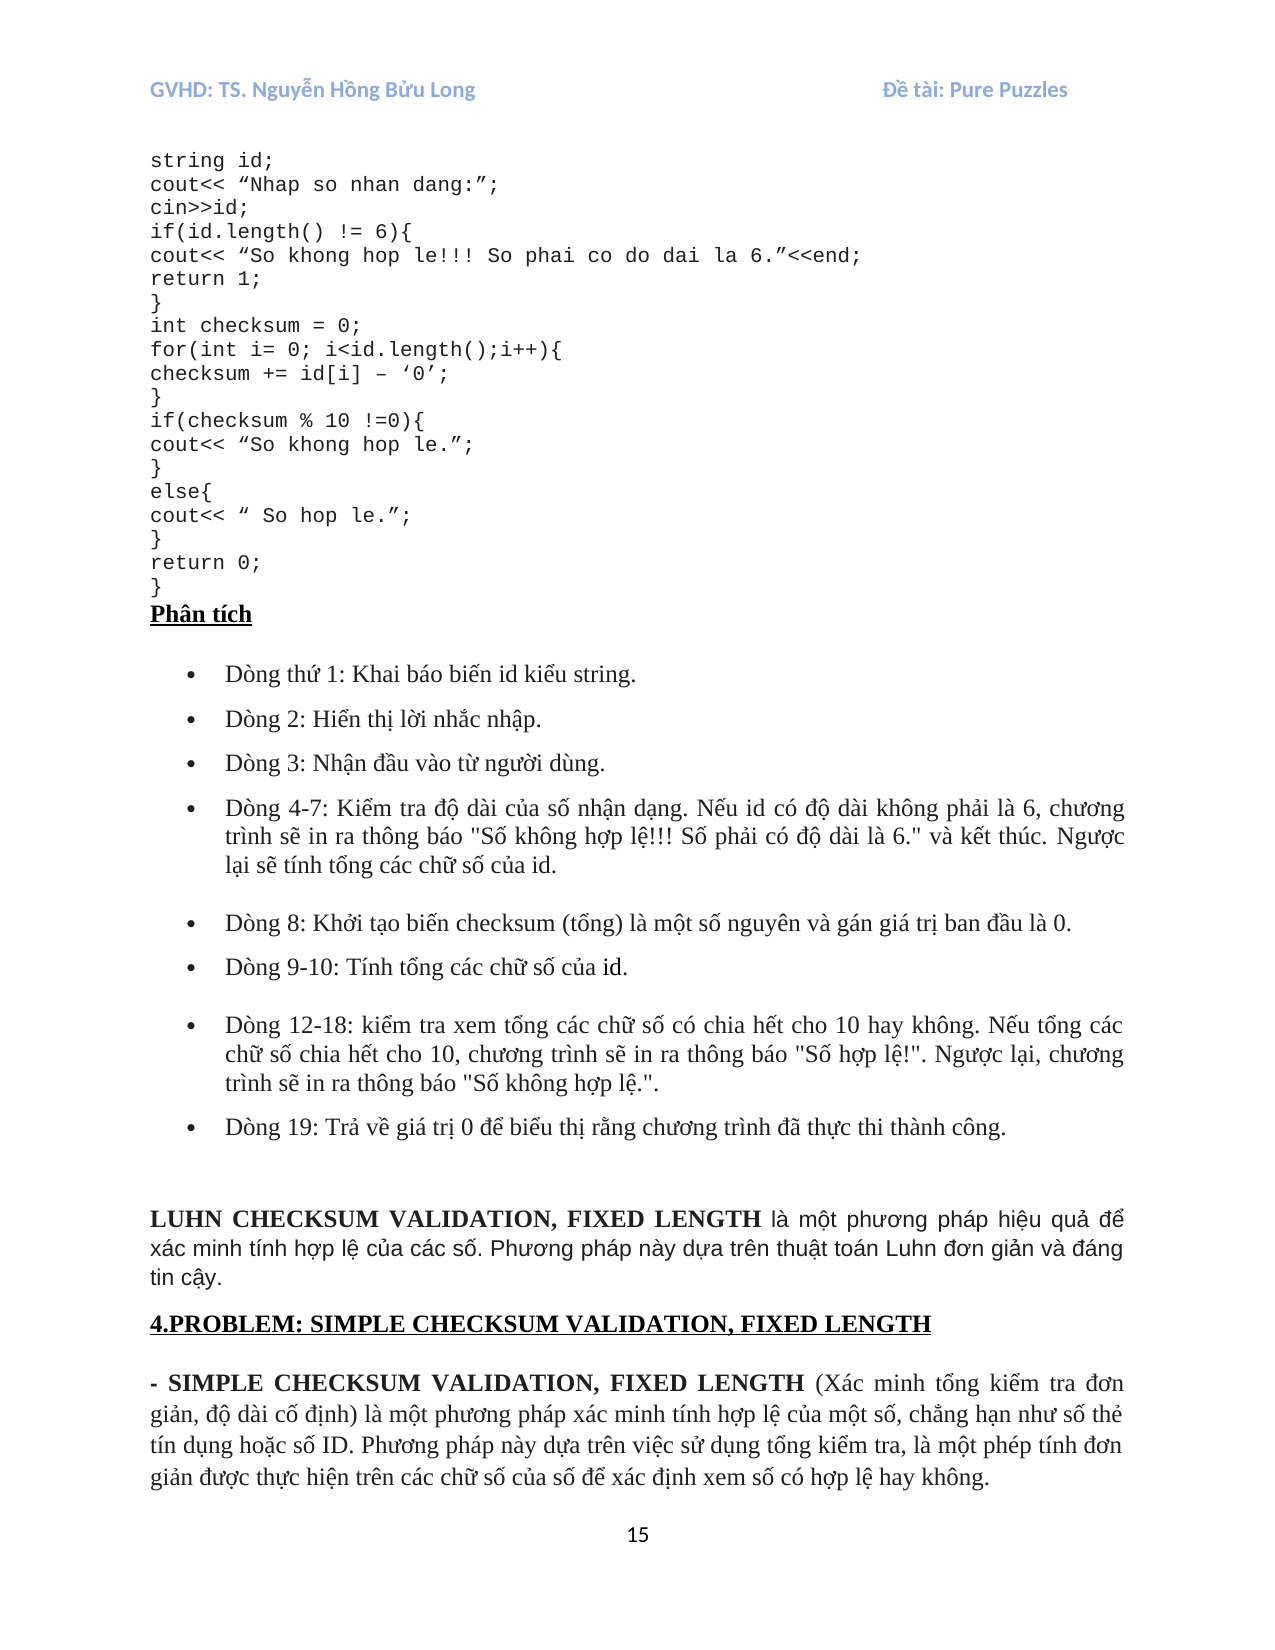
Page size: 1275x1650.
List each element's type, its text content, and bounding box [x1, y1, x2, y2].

text if(id.length() != 6){ [150, 221, 1125, 244]
text } [150, 576, 1125, 599]
list Dòng 9-10: Tính tổng các chữ số của id. [187, 952, 1125, 981]
text } [150, 386, 1125, 410]
text checksum += id[i] – ‘0’; [150, 363, 1125, 386]
text else{ [150, 481, 1125, 505]
list Dòng 4-7: Kiểm tra độ dài của số nhận dạng. Nếu id có độ dài không phải là 6, chương trình sẽ in ra thông báo "Số không hợp lệ!!! Số phải có độ dài là 6." và kết thúc. Ngược lại sẽ tính tổng các chữ số của id. [187, 793, 1125, 879]
text string id; [150, 150, 1125, 174]
text } [150, 457, 1125, 481]
text cout<< “So khong hop le!!! So phai co do dai la 6.”<<end; [150, 244, 1125, 268]
text int checksum = 0; [150, 316, 1125, 339]
list Dòng 19: Trả về giá trị 0 để biểu thị rằng chương trình đã thực thi thành công. [187, 1112, 1125, 1141]
text if(checksum % 10 !=0){ [150, 410, 1125, 434]
text Phân tích [150, 599, 1125, 628]
text cout<< “So khong hop le.”; [150, 434, 1125, 457]
list Dòng 8: Khởi tạo biến checksum (tổng) là một số nguyên và gán giá trị ban đầu là 0. [187, 908, 1125, 937]
list Dòng 2: Hiển thị lời nhắc nhập. [187, 704, 1125, 733]
text - SIMPLE CHECKSUM VALIDATION, FIXED LENGTH (Xác minh tổng kiểm tra đơn giản, độ dài cố định) là một phương pháp xác minh tính hợp lệ của một số, chẳng hạn như số thẻ tín dụng hoặc số ID. Phương pháp này dựa trên việc sử dụng tổng kiểm tra, là một phép tính đơn giản được thực hiện trên các chữ số của số để xác định xem số có hợp lệ hay không. [150, 1459, 1125, 1490]
list Dòng 12-18: kiểm tra xem tổng các chữ số có chia hết cho 10 hay không. Nếu tổng các chữ số chia hết cho 10, chương trình sẽ in ra thông báo "Số hợp lệ!". Ngược lại, chương trình sẽ in ra thông báo "Số không hợp lệ.". [187, 1010, 1125, 1097]
text 4.PROBLEM: SIMPLE CHECKSUM VALIDATION, FIXED LENGTH [150, 1309, 1125, 1337]
text } [150, 292, 1125, 316]
text return 1; [150, 268, 1125, 292]
text cout<< “Nhap so nhan dang:”; [150, 174, 1125, 197]
list Dòng 3: Nhận đầu vào từ người dùng. [187, 748, 1125, 777]
text for(int i= 0; i<id.length();i++){ [150, 339, 1125, 363]
text - SIMPLE CHECKSUM VALIDATION, FIXED LENGTH (Xác minh tổng kiểm tra đơn giản, độ dài cố định) là một phương pháp xác minh tính hợp lệ của một số, chẳng hạn như số thẻ tín dụng hoặc số ID. Phương pháp này dựa trên việc sử dụng tổng kiểm tra, là một phép tính đơn giản được thực hiện trên các chữ số của số để xác định xem số có hợp lệ hay không. [150, 1340, 1125, 1400]
text } [150, 528, 1125, 552]
text LUHN CHECKSUM VALIDATION, FIXED LENGTH là một phương pháp hiệu quả để xác minh tính hợp lệ của các số. Phương pháp này dựa trên thuật toán Luhn đơn giản và đáng tin cậy. [150, 1261, 1125, 1290]
list Dòng thứ 1: Khai báo biến id kiểu string. [187, 659, 1125, 688]
text cin>>id; [150, 197, 1125, 221]
text cout<< “ So hop le.”; [150, 505, 1125, 528]
text return 0; [150, 552, 1125, 576]
text LUHN CHECKSUM VALIDATION, FIXED LENGTH là một phương pháp hiệu quả để xác minh tính hợp lệ của các số. Phương pháp này dựa trên thuật toán Luhn đơn giản và đáng tin cậy. [150, 1212, 1125, 1235]
